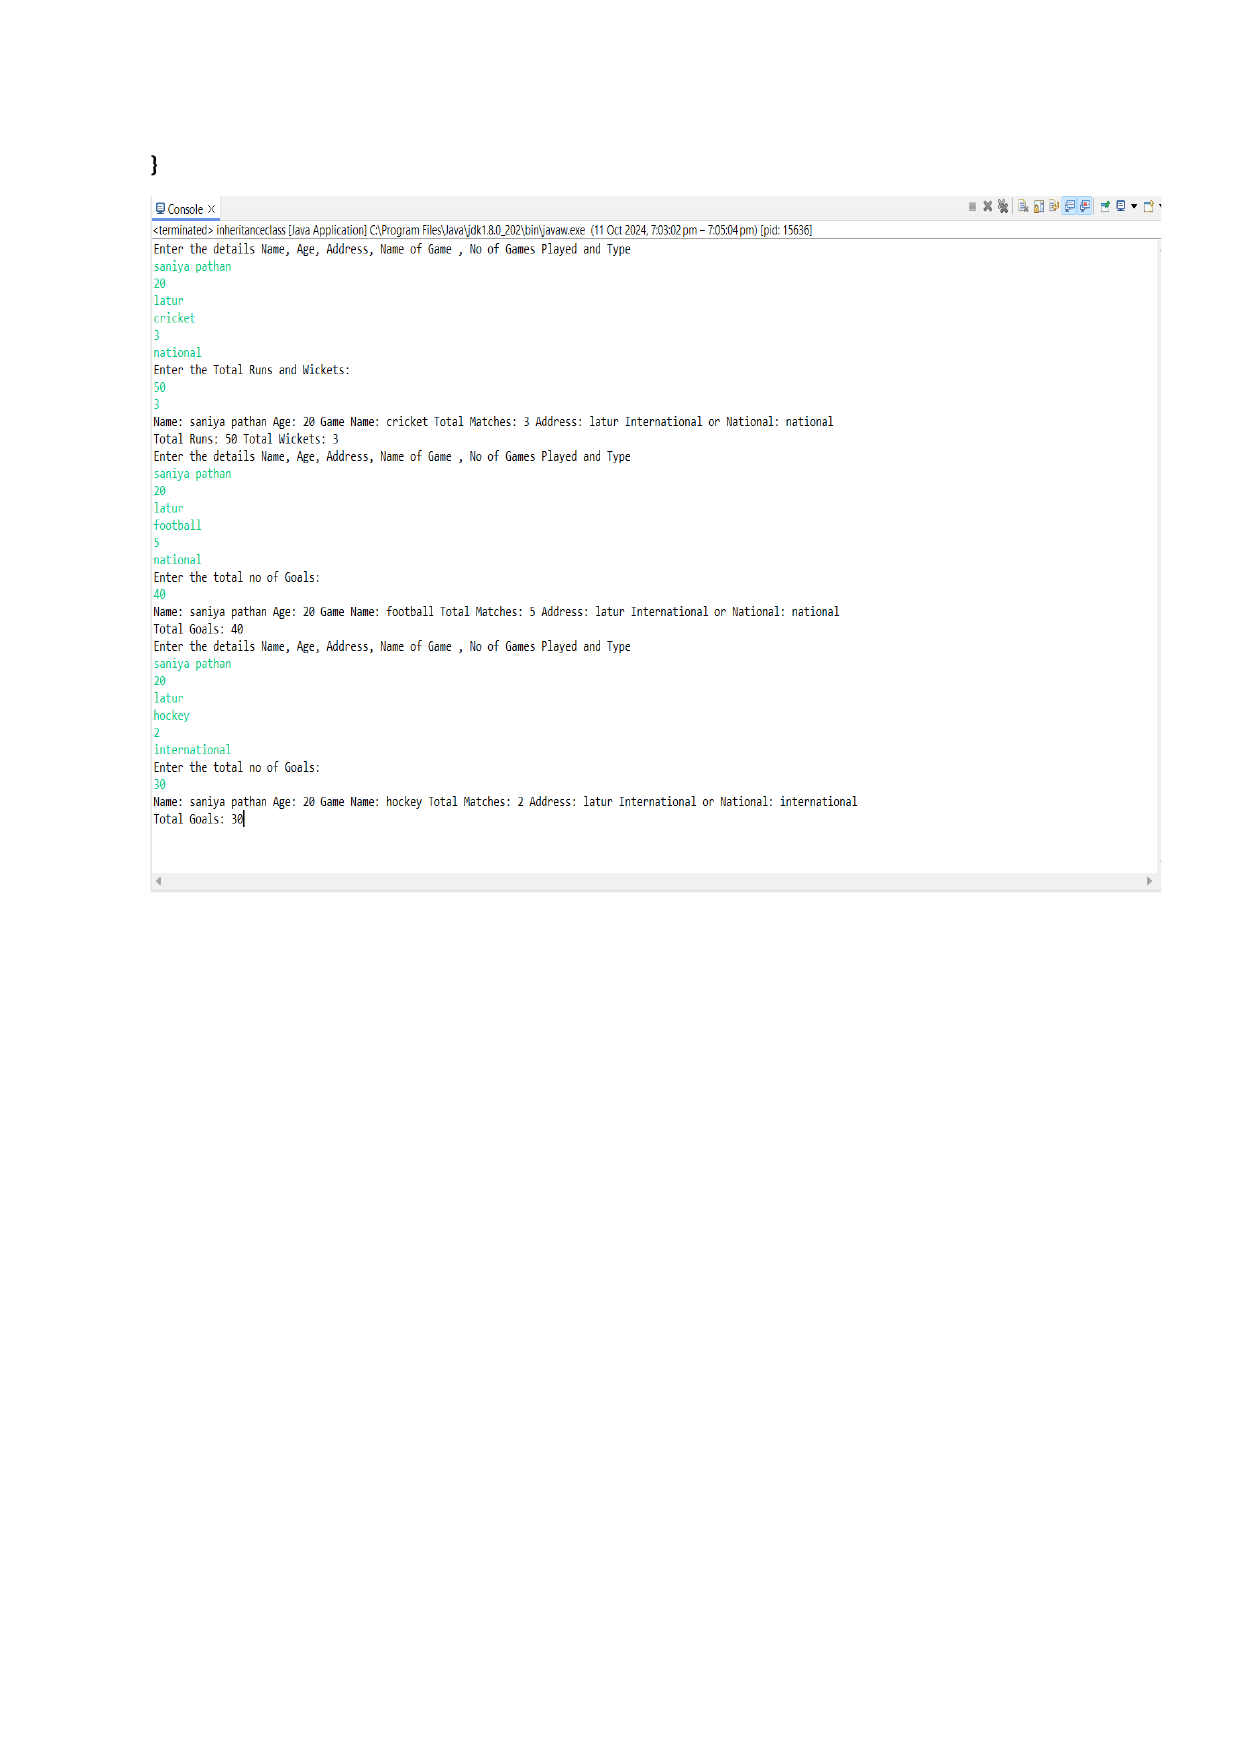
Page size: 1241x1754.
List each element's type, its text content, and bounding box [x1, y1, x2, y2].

text } [150, 150, 1090, 178]
picture [150, 196, 1162, 893]
